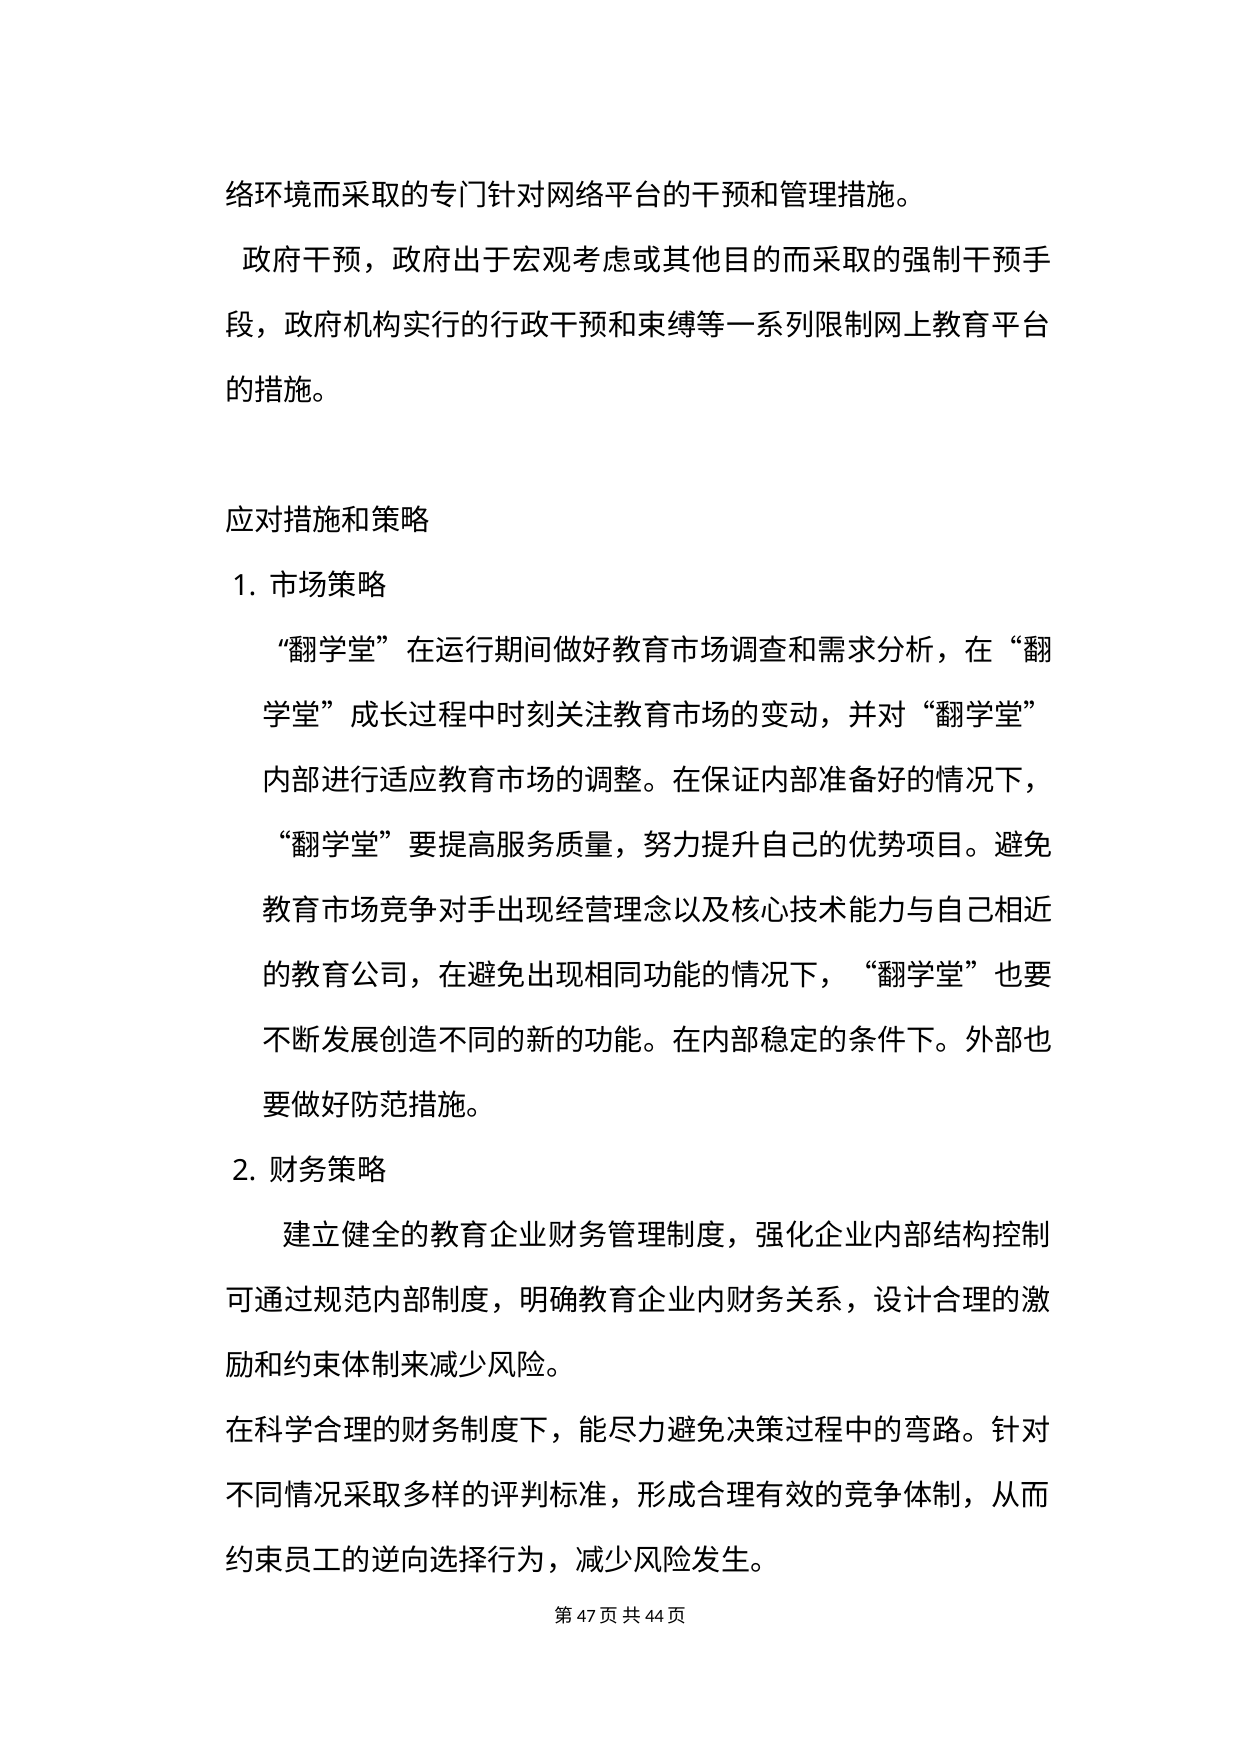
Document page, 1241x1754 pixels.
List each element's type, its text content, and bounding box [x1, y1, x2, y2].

list “翻学堂”在运行期间做好教育市场调查和需求分析，在“翻学堂”成长过程中时刻关注教育市场的变动，并对“翻学堂”内部进行适应教育市场的调整。在保证内部准备好的情况下，“翻学堂”要提高服务质量，努力提升自己的优势项目。避免教育市场竞争对手出现经营理念以及核心技术能力与自己相近的教育公司，在避免出现相同功能的情况下，“翻学堂”也要不断发展创造不同的新的功能。在内部稳定的条件下。外部也要做好防范措施。 [262, 615, 1053, 1135]
text 在科学合理的财务制度下，能尽力避免决策过程中的弯路。针对不同情况采取多样的评判标准，形成合理有效的竞争体制，从而约束员工的逆向选择行为，减少风险发生。 [225, 1395, 1053, 1590]
text 建立健全的教育企业财务管理制度，强化企业内部结构控制可通过规范内部制度，明确教育企业内财务关系，设计合理的激励和约束体制来减少风险。 [225, 1200, 1053, 1395]
list 市场策略 [232, 550, 1053, 615]
list 财务策略 [232, 1135, 1053, 1200]
list 政府干预，政府出于宏观考虑或其他目的而采取的强制干预手段，政府机构实行的行政干预和束缚等一系列限制网上教育平台的措施。 [225, 225, 1053, 420]
list 应对措施和策略 [225, 485, 1053, 550]
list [225, 160, 1053, 225]
